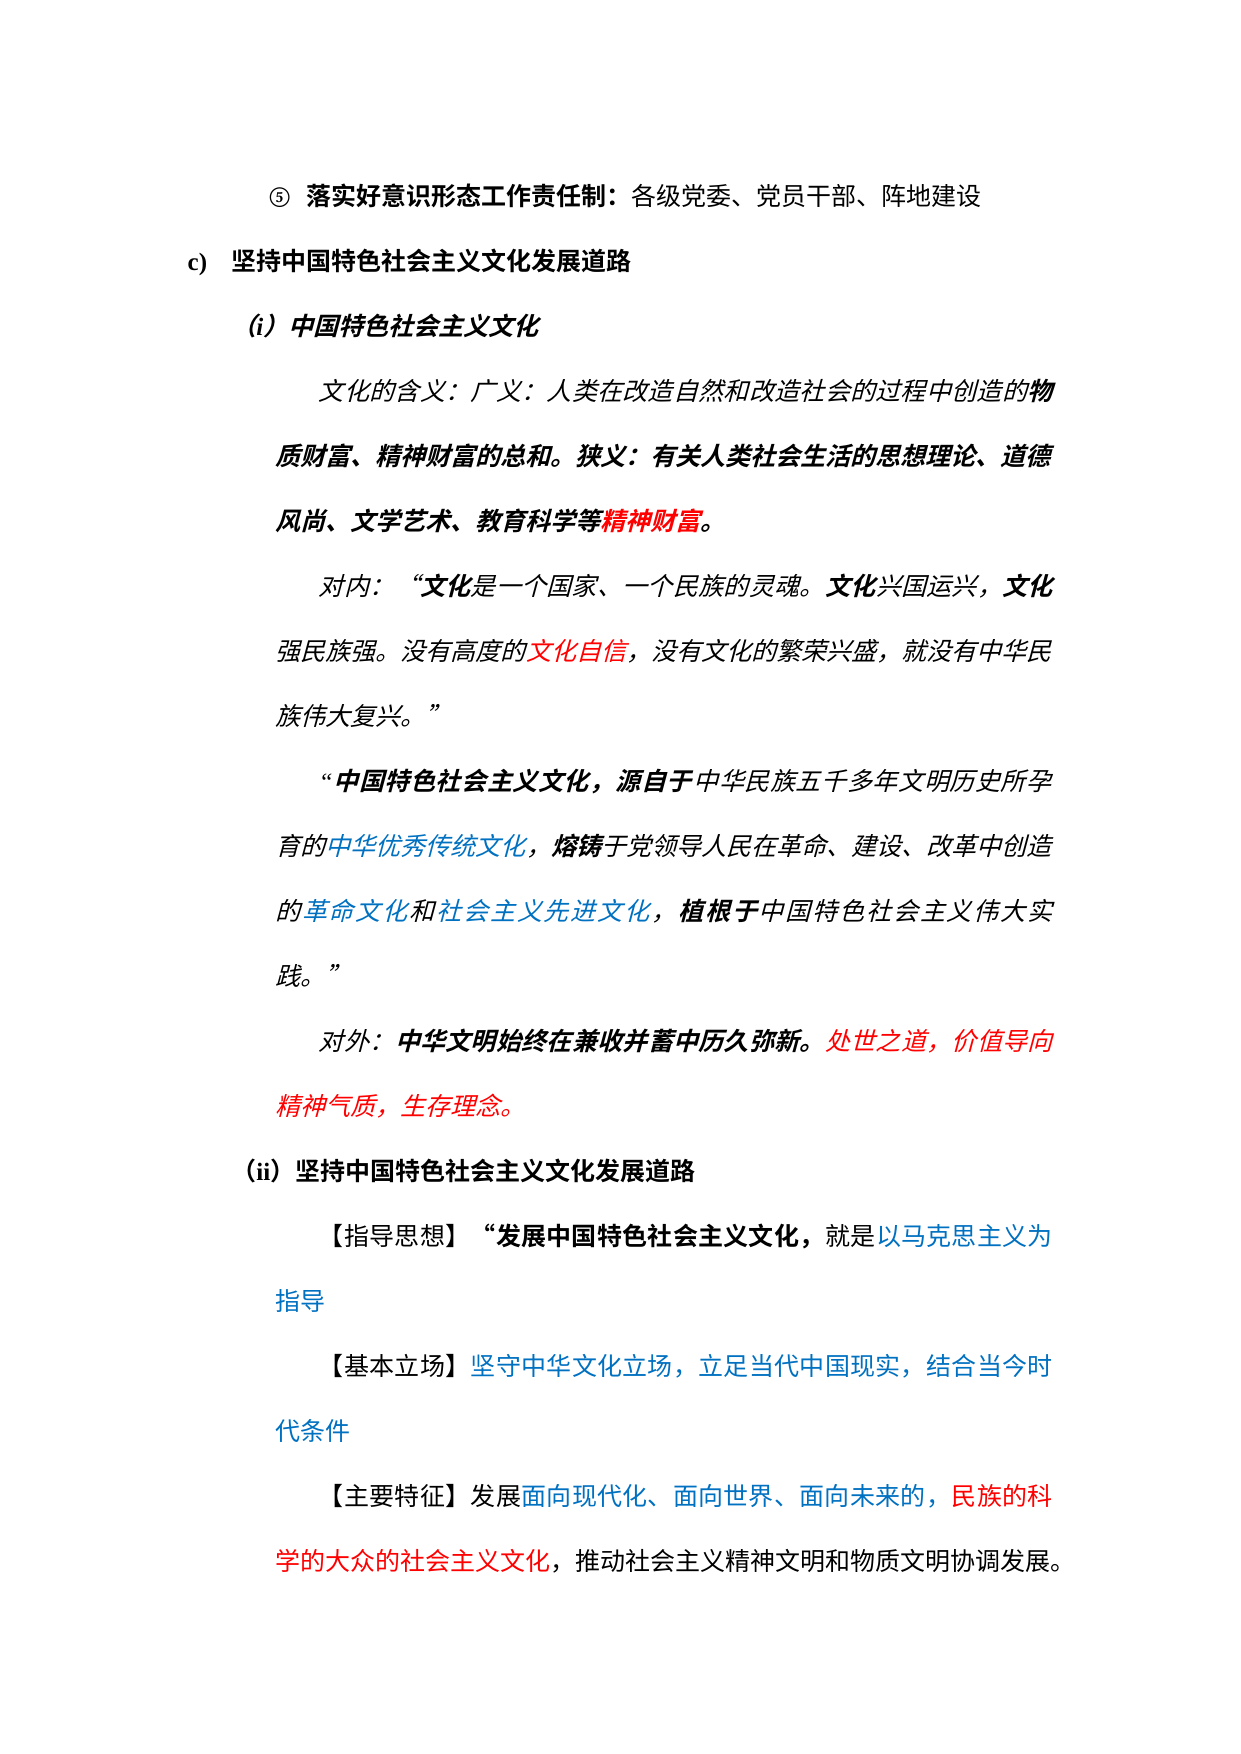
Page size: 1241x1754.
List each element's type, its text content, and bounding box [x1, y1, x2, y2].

text 文化的含义：广义：人类在改造自然和改造社会的过程中创造的物质财富、精神财富的总和。狭义：有关人类社会生活的思想理论、道德风尚、文学艺术、教育科学等精神财富。 [275, 357, 1053, 552]
text “中国特色社会主义文化，源自于中华民族五千多年文明历史所孕育的中华优秀传统文化，熔铸于党领导人民在革命、建设、改革中创造的革命文化和社会主义先进文化，植根于中国特色社会主义伟大实践。” [275, 747, 1053, 1007]
text 对内：“文化是一个国家、一个民族的灵魂。文化兴国运兴，文化强民族强。没有高度的文化自信，没有文化的繁荣兴盛，就没有中华民族伟大复兴。” [275, 552, 1053, 747]
text （ii）坚持中国特色社会主义文化发展道路 [187, 1137, 1053, 1202]
list 落实好意识形态工作责任制：各级党委、党员干部、阵地建设 [269, 162, 1053, 227]
text （i）中国特色社会主义文化 [187, 292, 1053, 357]
text 【基本立场】坚守中华文化立场，立足当代中国现实，结合当今时代条件 [275, 1332, 1053, 1462]
text 【主要特征】发展面向现代化、面向世界、面向未来的，民族的科学的大众的社会主义文化，推动社会主义精神文明和物质文明协调发展。 [275, 1462, 1053, 1592]
text c) 坚持中国特色社会主义文化发展道路 [187, 227, 1053, 292]
text 【指导思想】“发展中国特色社会主义文化，就是以马克思主义为指导 [275, 1202, 1053, 1332]
text 对外：中华文明始终在兼收并蓄中历久弥新。处世之道，价值导向，精神气质，生存理念。 [275, 1007, 1053, 1137]
